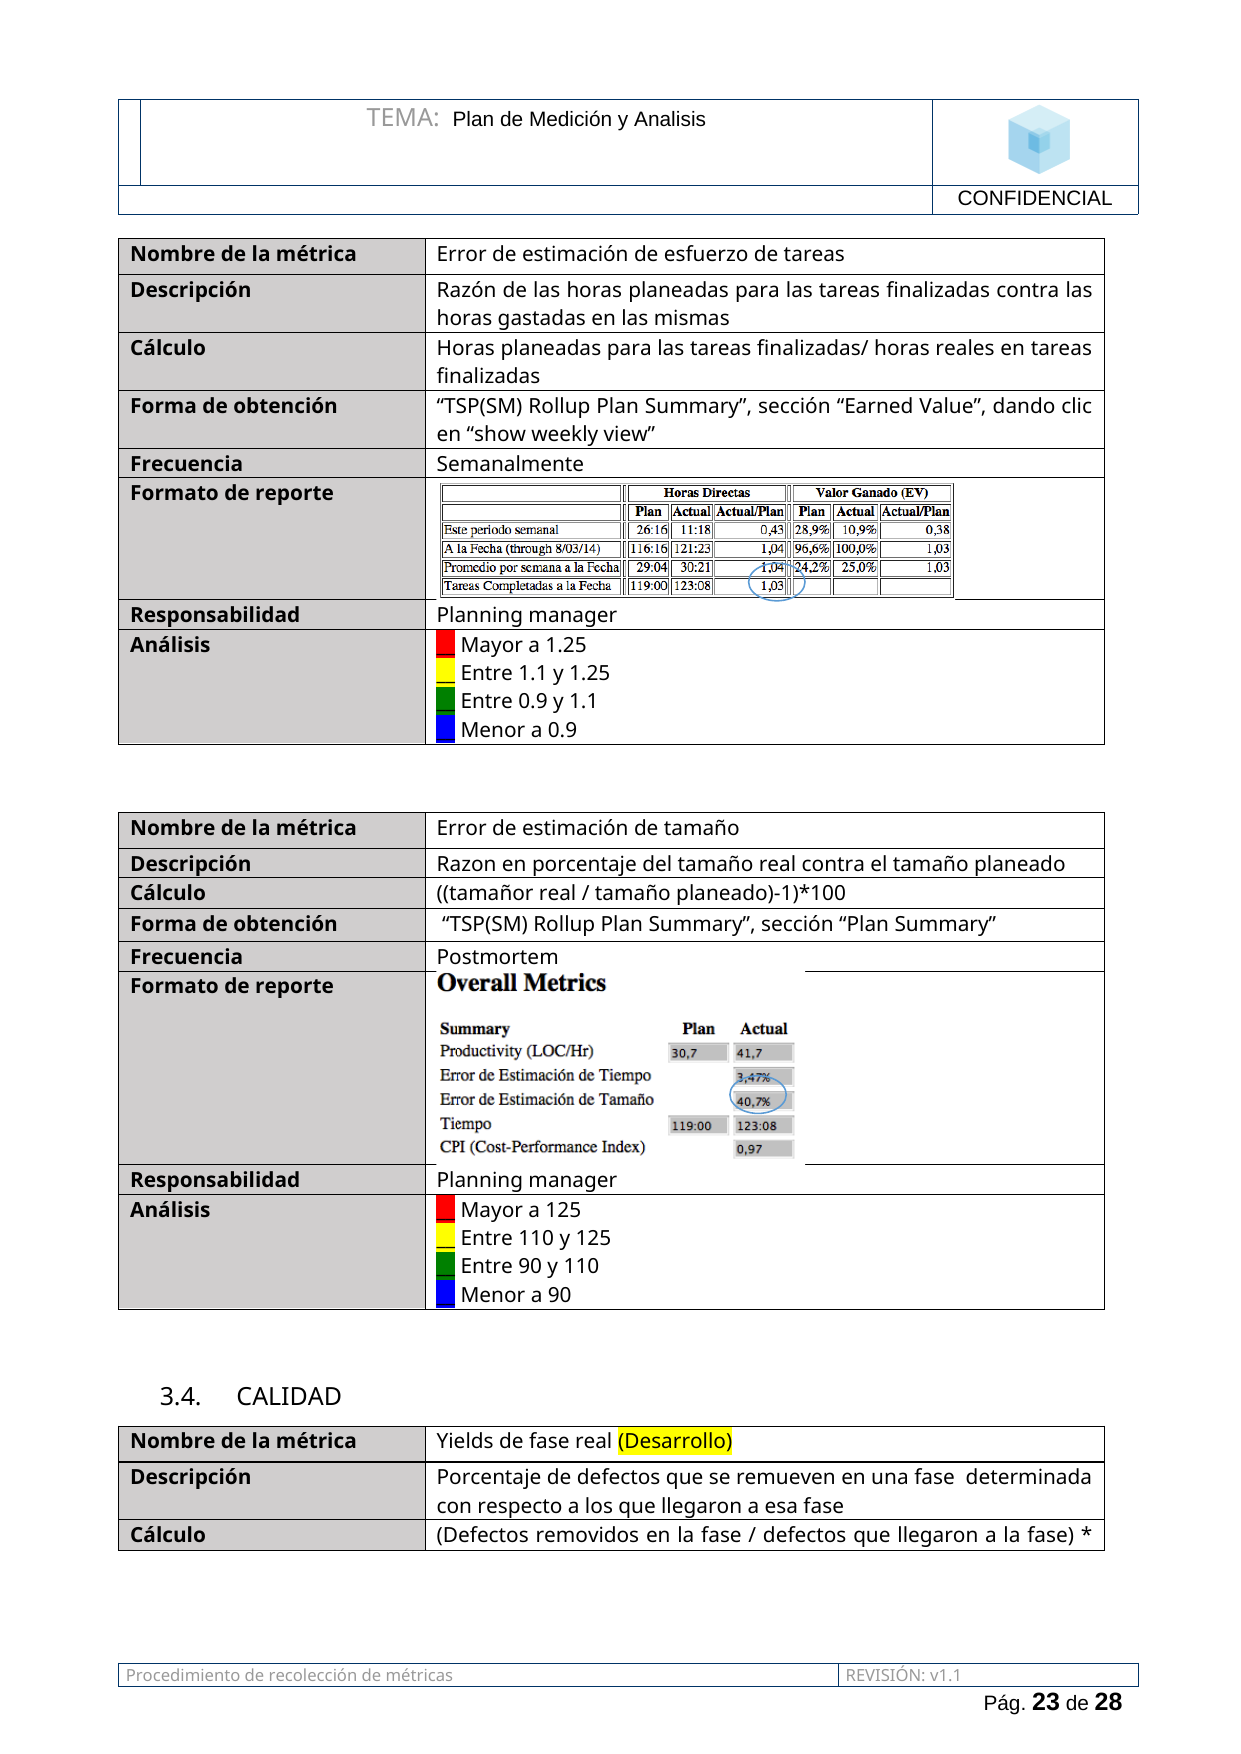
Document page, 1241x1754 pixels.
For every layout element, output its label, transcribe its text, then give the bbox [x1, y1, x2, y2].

table_cell Porcentaje de defectos que se remueven en una fase determinada con respecto a los que llegaron a esa fase [426, 1463, 1104, 1519]
table_cell Cálculo [119, 333, 425, 390]
picture [750, 565, 804, 600]
table_cell (Defectos removidos en la fase / defectos que llegaron a la fase) * 100 [426, 1520, 1104, 1550]
table_cell Postmortem [426, 942, 1104, 971]
table_cell [956, 478, 1104, 599]
table_cell Formato de reporte [119, 478, 425, 599]
table_cell Descripción [119, 1463, 425, 1519]
table_cell __ Mayor a 125 __ Entre 110 y 125 __ Entre 90 y 110 __ Menor a 90 [455, 1195, 1104, 1308]
table_cell Formato de reporte [119, 972, 425, 1164]
table_cell [426, 972, 436, 1164]
table_cell Razón de las horas planeadas para las tareas finalizadas contra las horas gastadas en las mismas [426, 275, 1104, 332]
table_header Nombre de la métrica [119, 1427, 425, 1461]
table_header Nombre de la métrica [119, 813, 425, 848]
table_cell “TSP(SM) Rollup Plan Summary”, sección “Earned Value”, dando clic en “show weekly view” [426, 391, 1104, 448]
table_cell [806, 972, 1104, 1164]
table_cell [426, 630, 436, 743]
picture [1006, 102, 1073, 178]
table_cell Semanalmente [426, 449, 1104, 477]
table_cell Responsabilidad [119, 1165, 425, 1194]
table_header Yields de fase real (Desarrollo) [426, 1427, 1104, 1461]
table_cell Análisis [119, 630, 425, 743]
picture [436, 478, 956, 600]
table_cell Horas planeadas para las tareas finalizadas/ horas reales en tareas finalizadas [426, 333, 1104, 390]
picture [436, 971, 806, 1165]
table_cell Planning manager [426, 1165, 1104, 1194]
table_cell Frecuencia [119, 942, 425, 971]
table_cell Análisis [119, 1195, 425, 1308]
table_cell ((tamañor real / tamaño planeado)-1)*100 [426, 878, 1104, 908]
table_cell Razon en porcentaje del tamaño real contra el tamaño planeado [426, 849, 1104, 877]
table_cell Cálculo [119, 1520, 425, 1550]
table_cell __ Mayor a 1.25 __ Entre 1.1 y 1.25 __ Entre 0.9 y 1.1 __ Menor a 0.9 [455, 630, 1104, 743]
table_cell Forma de obtención [119, 909, 425, 941]
table_cell Descripción [119, 275, 425, 332]
table_header Error de estimación de tamaño [426, 813, 1104, 848]
table_cell Cálculo [119, 878, 425, 908]
table_cell Frecuencia [119, 449, 425, 477]
table_header Nombre de la métrica [119, 239, 425, 274]
table_header Error de estimación de esfuerzo de tareas [426, 239, 1104, 274]
table_cell Planning manager [426, 600, 1104, 629]
table_cell Forma de obtención [119, 391, 425, 448]
table_cell Descripción [119, 849, 425, 877]
table_cell Responsabilidad [119, 600, 425, 629]
table_cell [426, 478, 436, 599]
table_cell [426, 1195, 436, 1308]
text CALIDAD [159, 1379, 1122, 1413]
table_cell “TSP(SM) Rollup Plan Summary”, sección “Plan Summary” [426, 909, 1104, 941]
